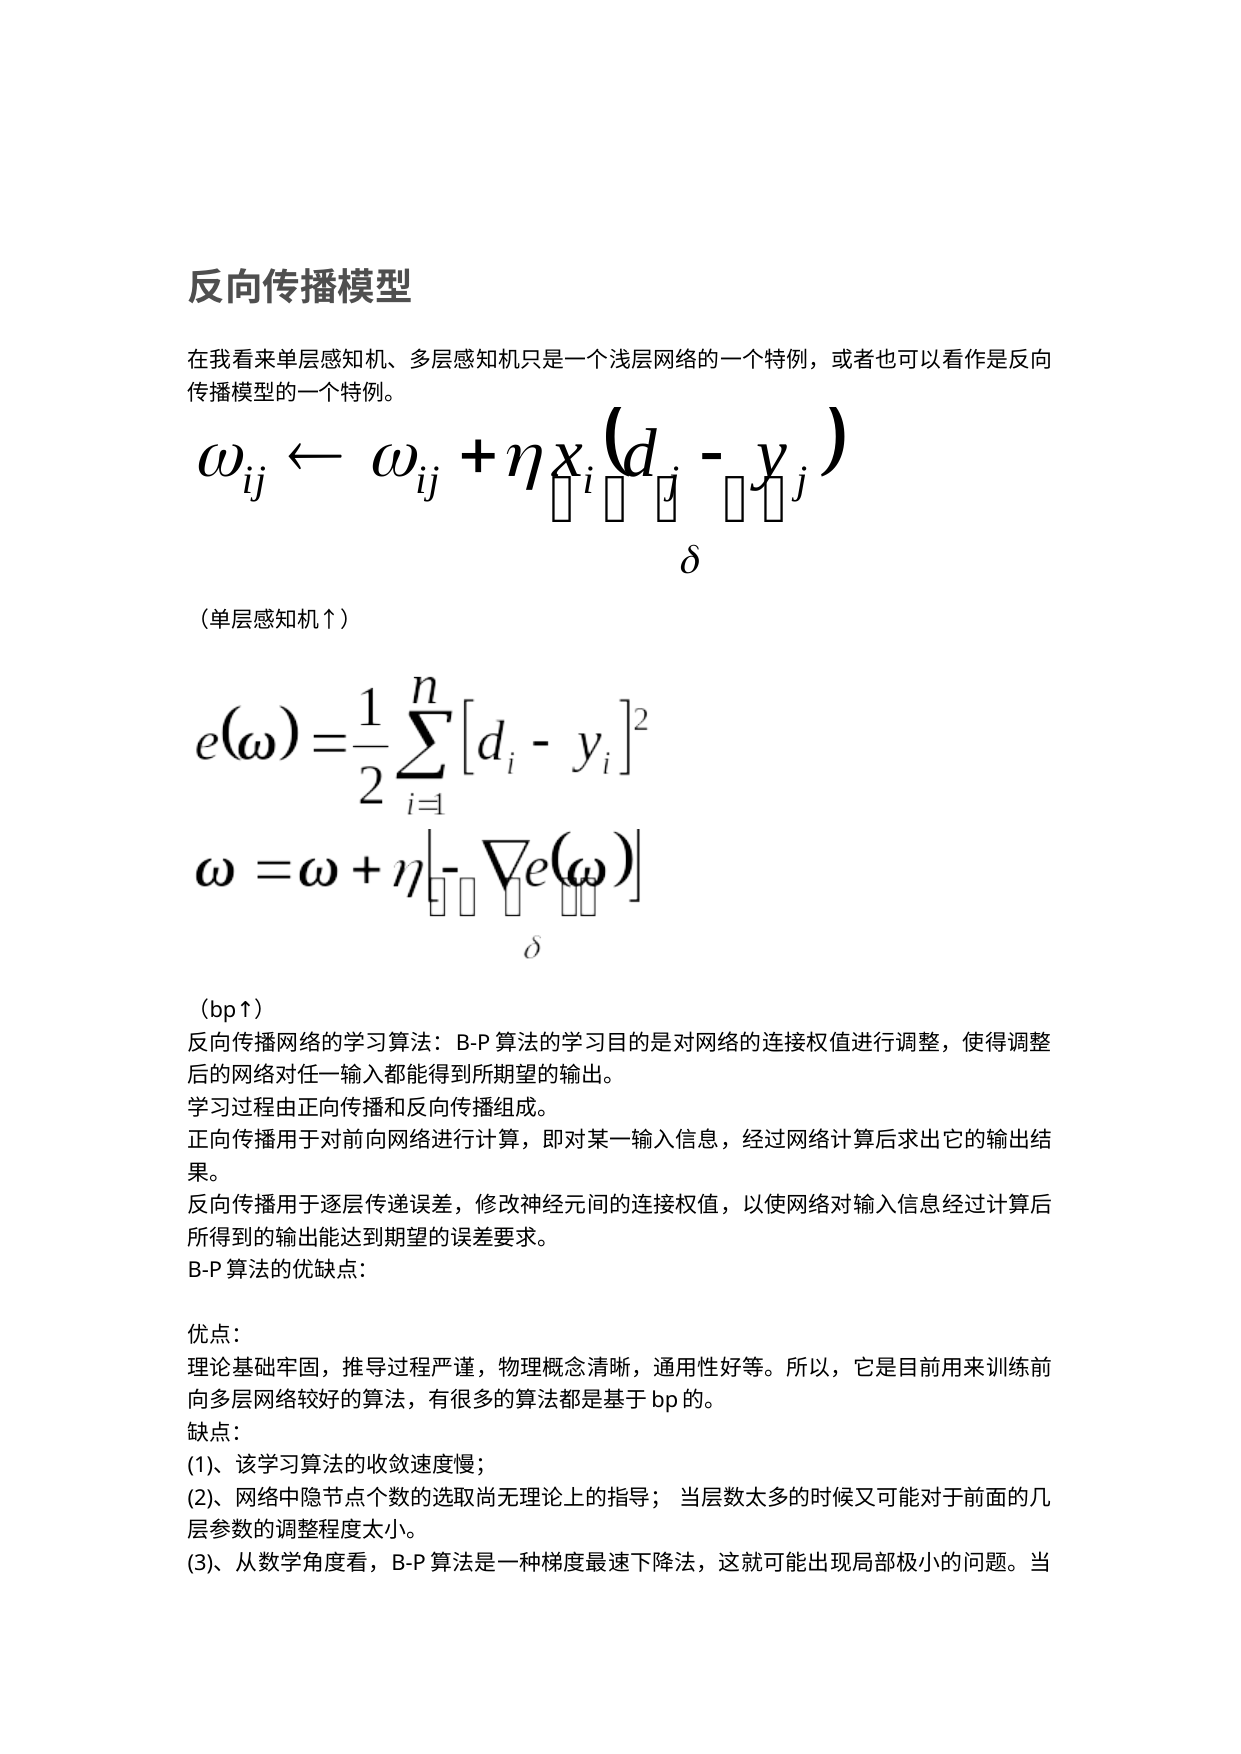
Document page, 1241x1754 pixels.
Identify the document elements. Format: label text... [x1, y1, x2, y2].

text 学习过程由正向传播和反向传播组成。 [187, 1089, 1053, 1122]
text 反向传播网络的学习算法：B-P算法的学习目的是对网络的连接权值进行调整，使得调整后的网络对任一输入都能得到所期望的输出。 [187, 1024, 1053, 1089]
subtitle 反向传播模型 [187, 252, 1053, 317]
text 优点： [187, 1317, 1053, 1349]
text B-P算法的优缺点： [187, 1252, 1053, 1284]
text (2)、网络中隐节点个数的选取尚无理论上的指导； 当层数太多的时候又可能对于前面的几层参数的调整程度太小。 [187, 1479, 1053, 1544]
text 反向传播用于逐层传递误差，修改神经元间的连接权值，以使网络对输入信息经过计算后所得到的输出能达到期望的误差要求。 [187, 1187, 1053, 1252]
text 正向传播用于对前向网络进行计算，即对某一输入信息，经过网络计算后求出它的输出结果。 [187, 1122, 1053, 1187]
text （单层感知机↑） [187, 602, 1053, 634]
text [187, 1544, 1053, 1577]
text （bp↑） [187, 992, 1053, 1024]
text (1)、该学习算法的收敛速度慢； [187, 1447, 1053, 1479]
text 缺点： [187, 1414, 1053, 1447]
text 理论基础牢固，推导过程严谨，物理概念清晰，通用性好等。所以，它是目前用来训练前向多层网络较好的算法，有很多的算法都是基于bp的。 [187, 1349, 1053, 1414]
text 在我看来单层感知机、多层感知机只是一个浅层网络的一个特例，或者也可以看作是反向传播模型的一个特例。 [187, 342, 1053, 407]
